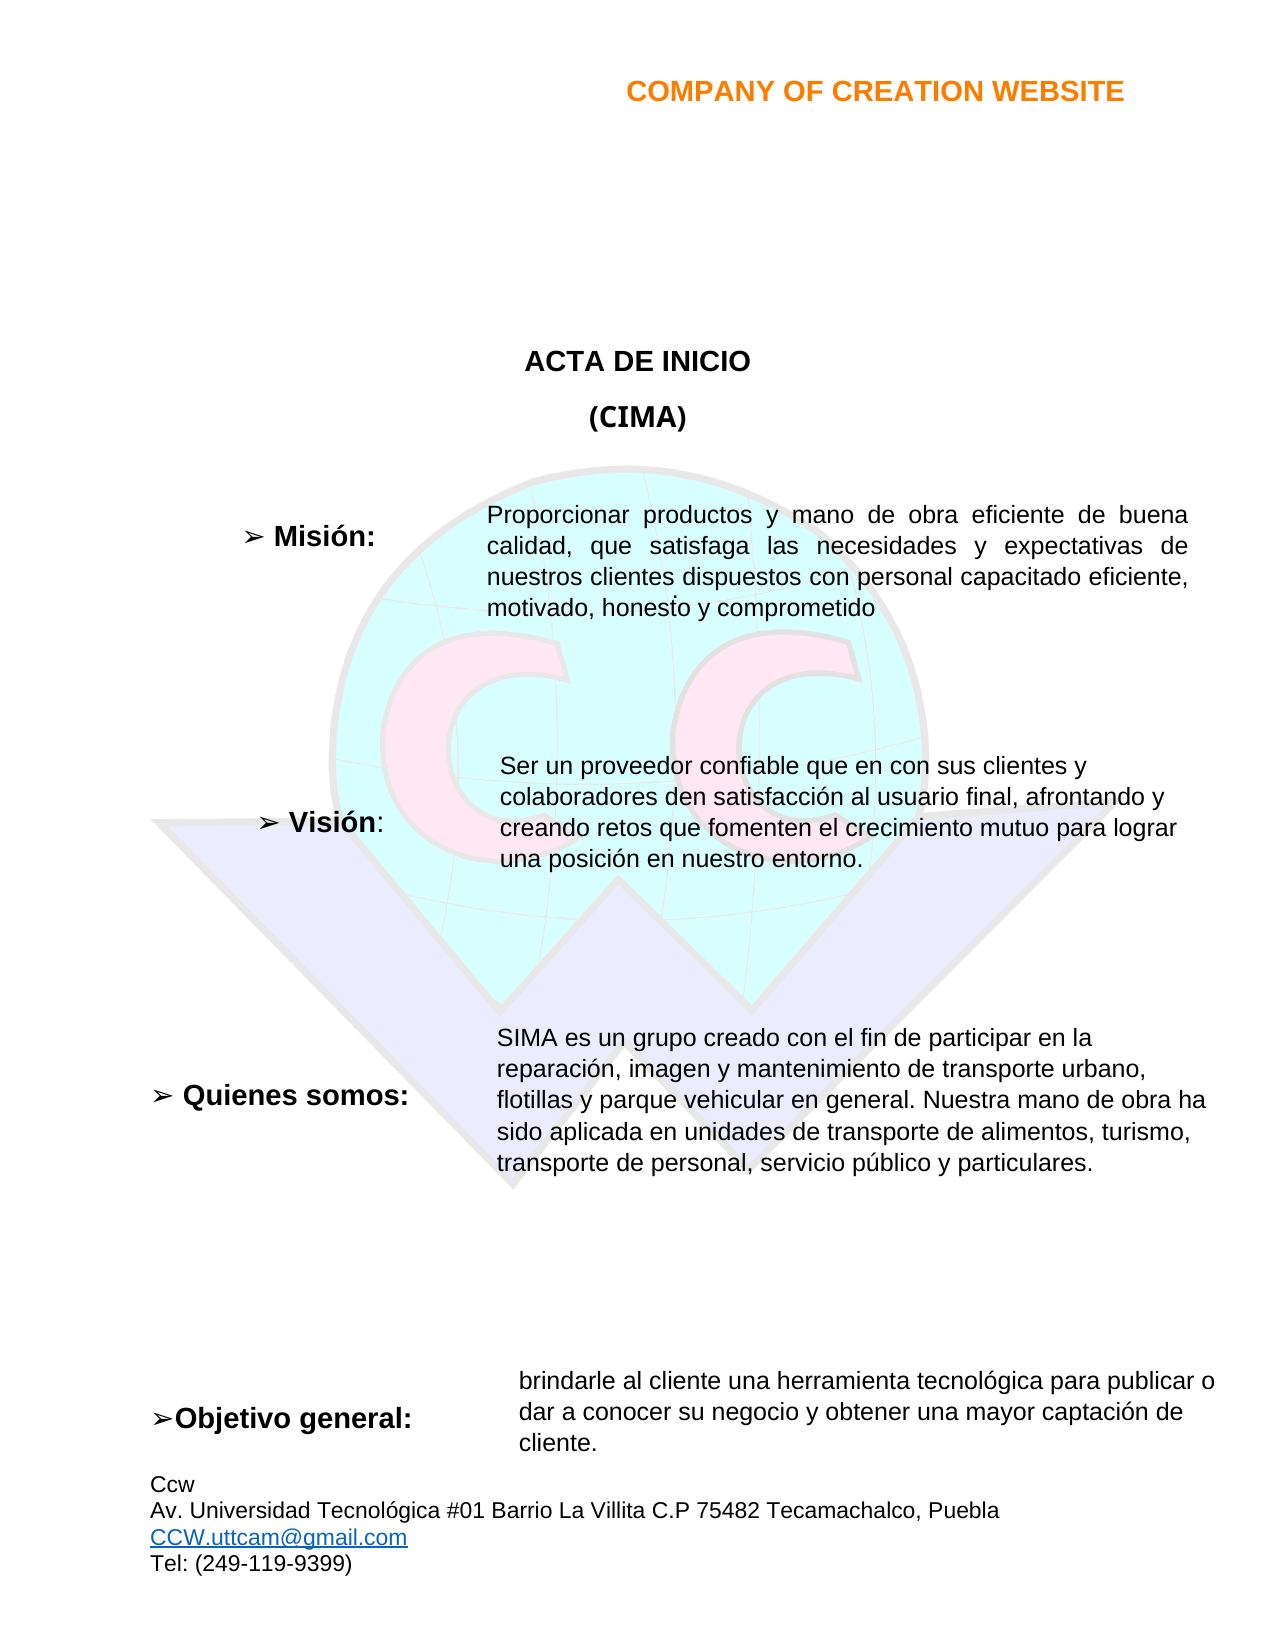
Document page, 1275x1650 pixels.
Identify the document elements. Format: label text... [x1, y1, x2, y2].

text ➢Objetivo general: [150, 1397, 1125, 1437]
text ➢ Visión: [150, 801, 1125, 841]
text ➢ Quienes somos: [150, 1074, 1125, 1114]
text (CIMA) [150, 396, 1125, 436]
text ACTA DE INICIO [150, 343, 1125, 377]
text ➢ Misión: [150, 515, 1125, 555]
list . [225, 575, 1125, 603]
